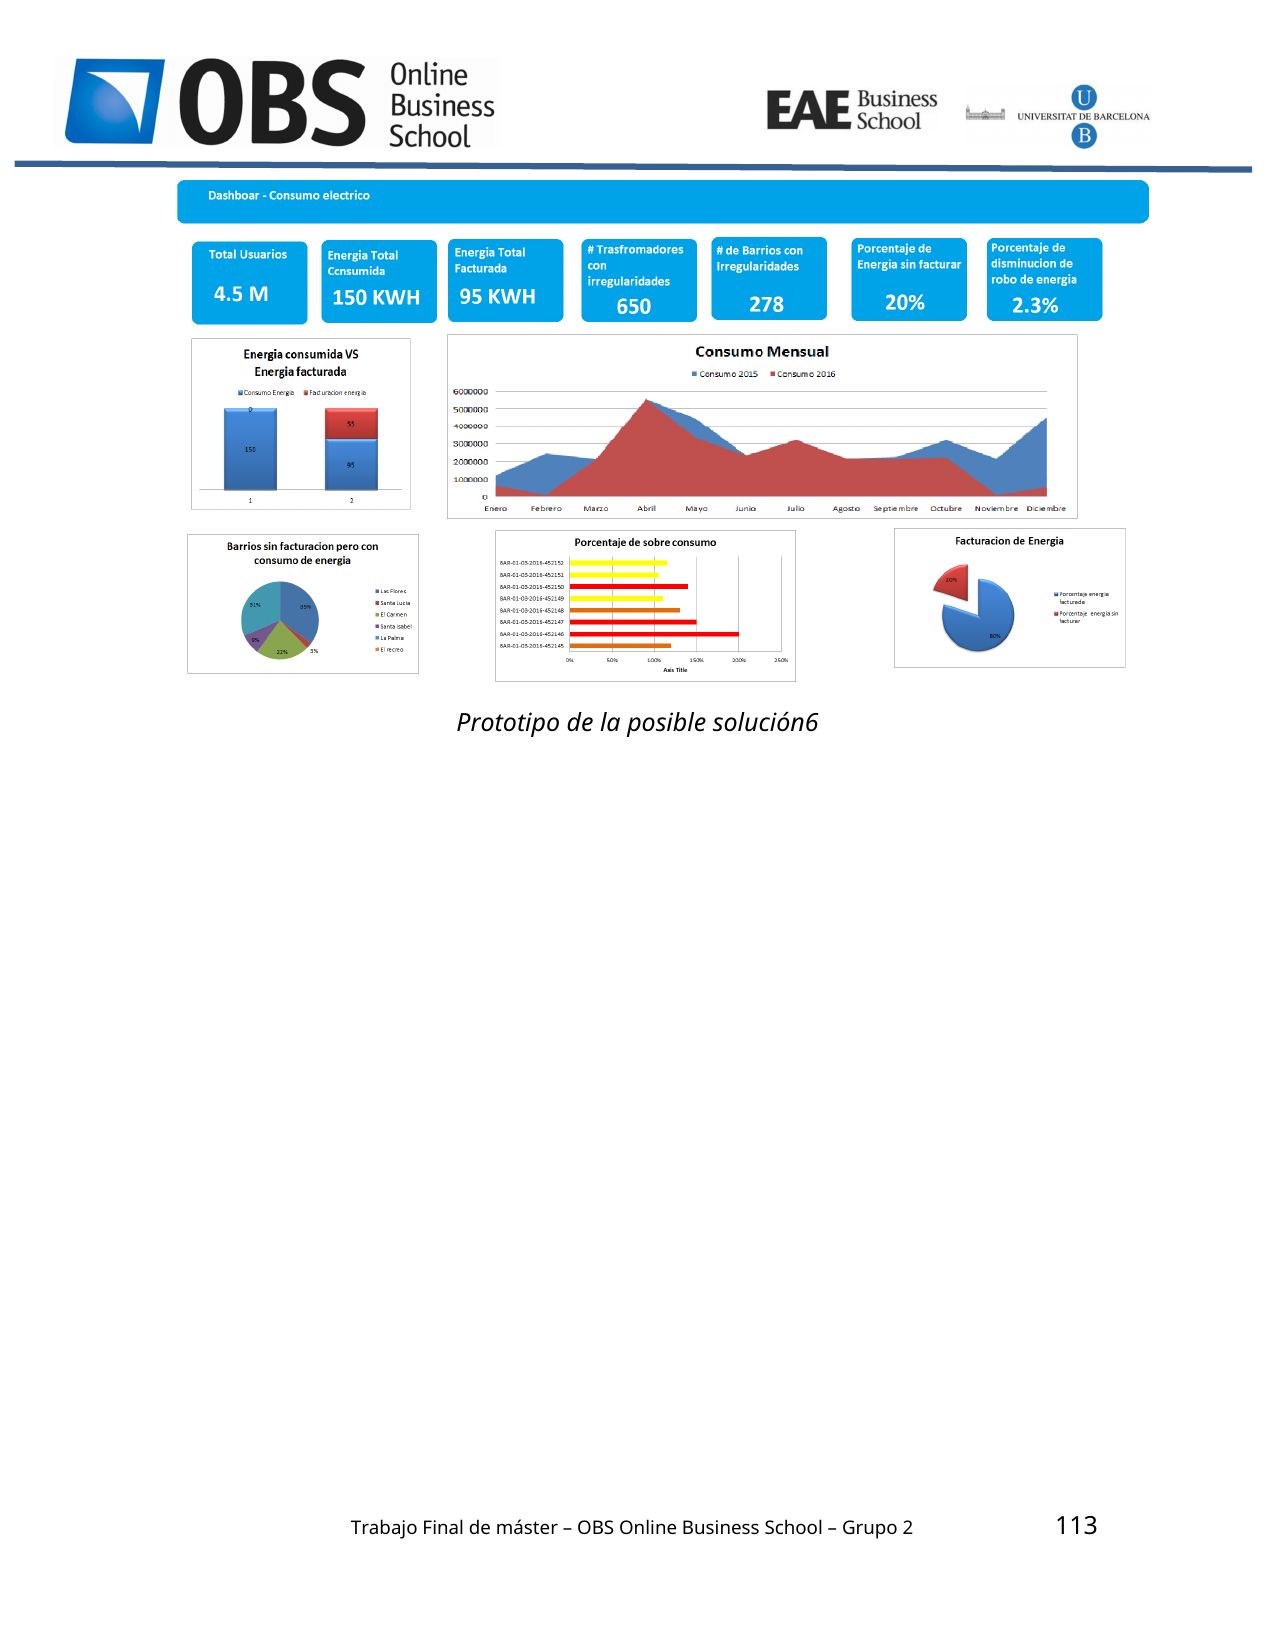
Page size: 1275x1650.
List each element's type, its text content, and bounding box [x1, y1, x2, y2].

picture [52, 56, 503, 149]
picture [764, 87, 938, 133]
text Prototipo de la posible solución6 [177, 705, 1098, 739]
picture [177, 177, 1151, 689]
picture [964, 83, 1153, 151]
